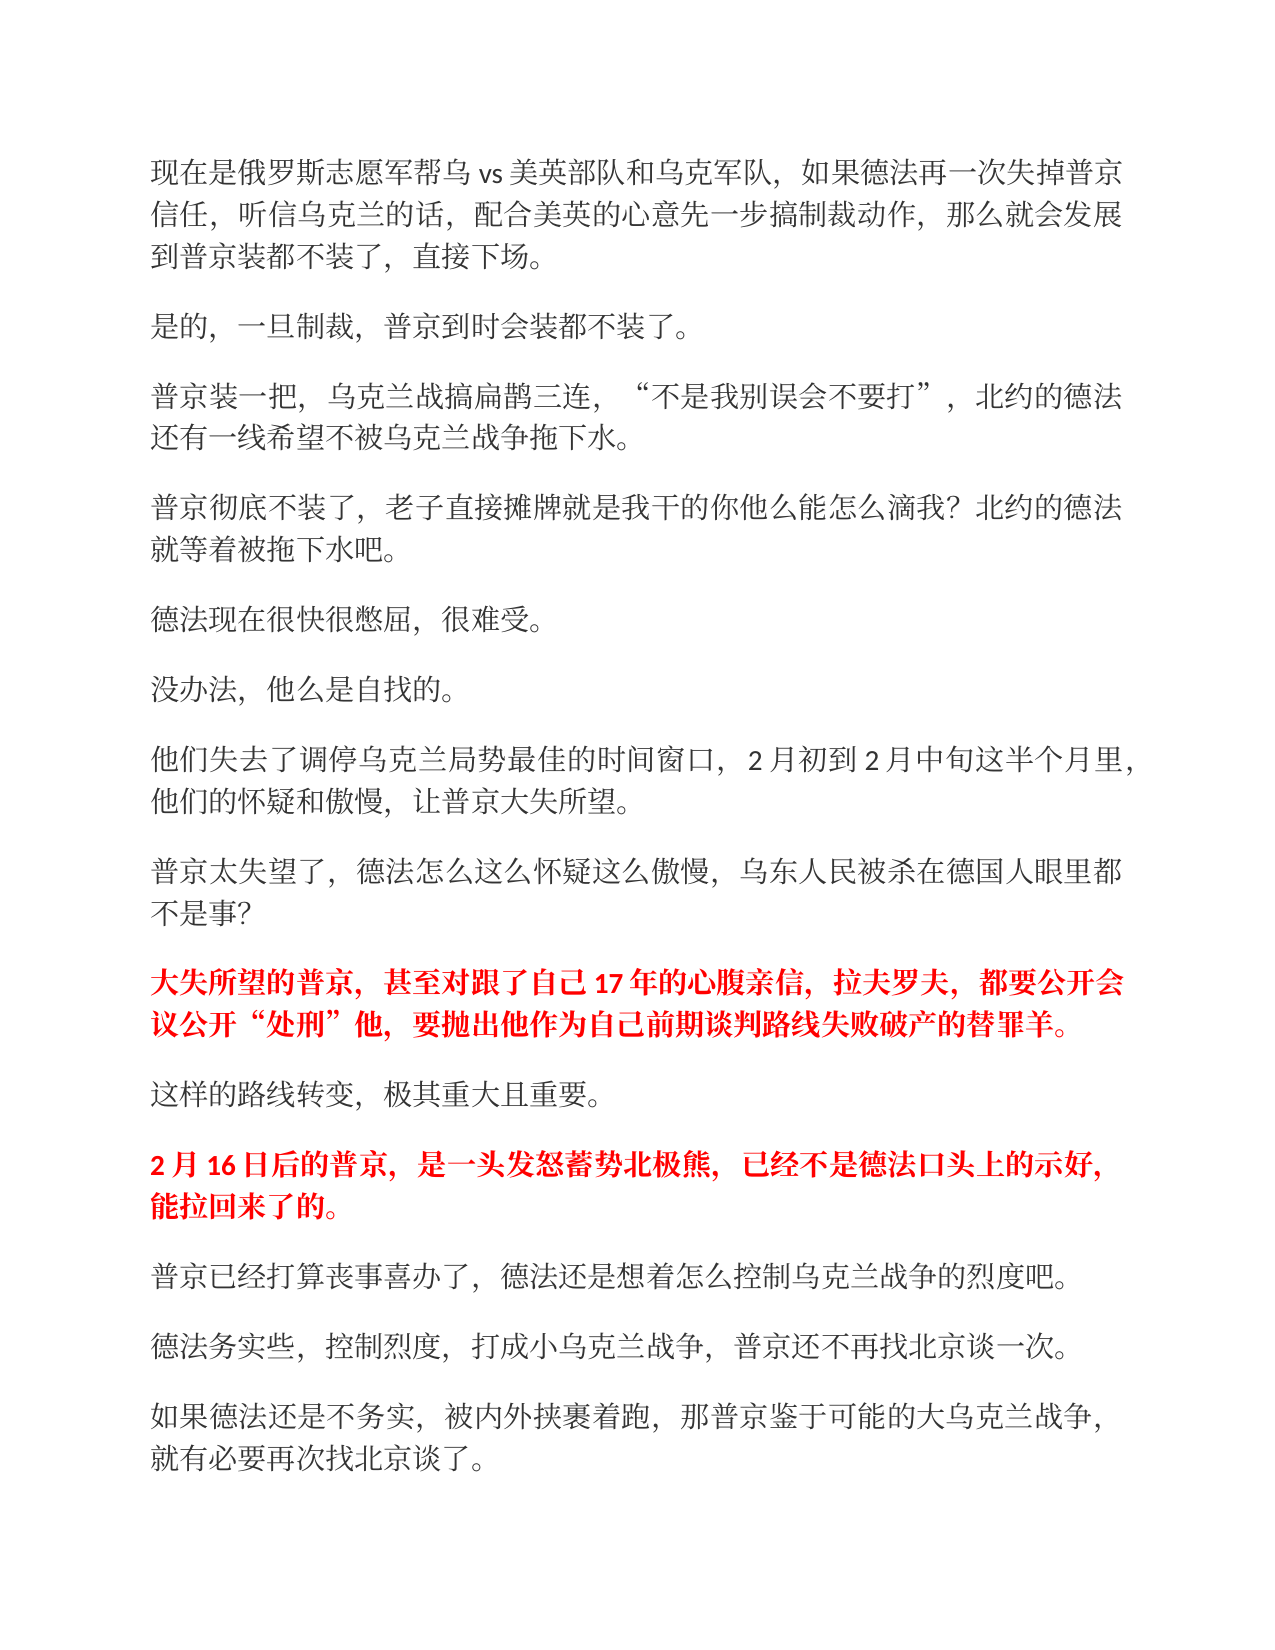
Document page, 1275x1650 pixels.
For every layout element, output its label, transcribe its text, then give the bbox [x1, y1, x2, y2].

text 普京装一把，乌克兰战搞扁鹊三连，“不是我别误会不要打”，北约的德法还有一线希望不被乌克兰战争拖下水。 [150, 373, 1125, 457]
text 是的，一旦制裁，普京到时会装都不装了。 [150, 304, 1125, 346]
text 普京太失望了，德法怎么这么怀疑这么傲慢，乌东人民被杀在德国人眼里都不是事？ [150, 849, 1125, 932]
text 普京彻底不装了，老子直接摊牌就是我干的你他么能怎么滴我？北约的德法就等着被拖下水吧。 [150, 485, 1125, 569]
text 这样的路线转变，极其重大且重要。 [150, 1072, 1125, 1114]
text 现在是俄罗斯志愿军帮乌vs美英部队和乌克军队，如果德法再一次失掉普京信任，听信乌克兰的话，配合美英的心意先一步搞制裁动作，那么就会发展到普京装都不装了，直接下场。 [150, 150, 1125, 276]
text 如果德法还是不务实，被内外挟裹着跑，那普京鉴于可能的大乌克兰战争，就有必要再次找北京谈了。 [150, 1394, 1125, 1477]
text 德法务实些，控制烈度，打成小乌克兰战争，普京还不再找北京谈一次。 [150, 1324, 1125, 1366]
text 大失所望的普京，甚至对跟了自己17年的心腹亲信，拉夫罗夫，都要公开会议公开“处刑”他，要抛出他作为自己前期谈判路线失败破产的替罪羊。 [150, 960, 1125, 1044]
text 普京已经打算丧事喜办了，德法还是想着怎么控制乌克兰战争的烈度吧。 [150, 1254, 1125, 1296]
text 2月16日后的普京，是一头发怒蓄势北极熊，已经不是德法口头上的示好，能拉回来了的。 [150, 1142, 1125, 1226]
text 他们失去了调停乌克兰局势最佳的时间窗口，2月初到2月中旬这半个月里，他们的怀疑和傲慢，让普京大失所望。 [150, 737, 1125, 821]
text 德法现在很快很憋屈，很难受。 [150, 597, 1125, 639]
text 没办法，他么是自找的。 [150, 667, 1125, 709]
